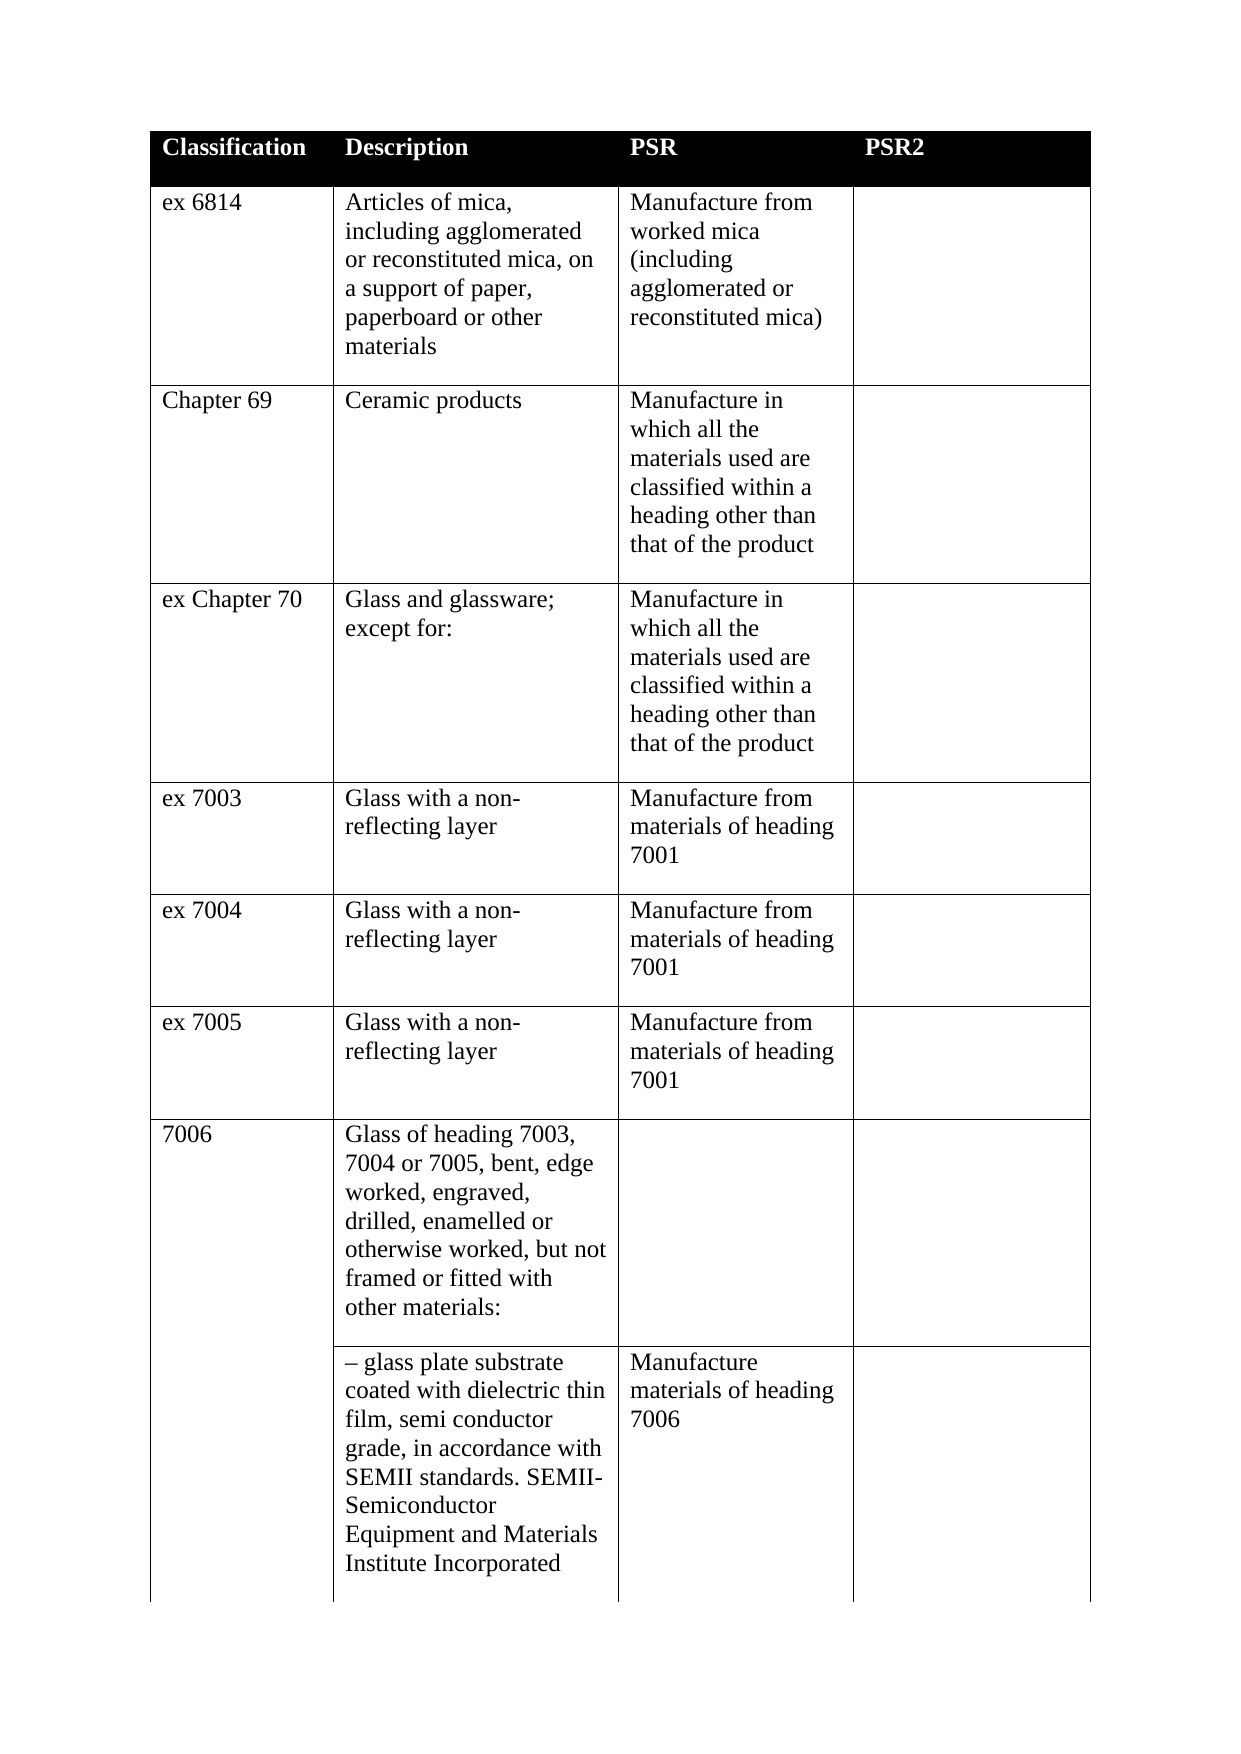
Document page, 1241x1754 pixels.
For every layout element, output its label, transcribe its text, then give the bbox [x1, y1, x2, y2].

table_cell Glass with a non-reflecting layer [334, 1007, 618, 1118]
table_cell Chapter 69 [151, 386, 333, 583]
table_cell [619, 1120, 853, 1346]
table_cell [854, 386, 1090, 583]
table_cell [854, 187, 1090, 384]
table_cell [854, 1120, 1090, 1346]
table_cell Articles of mica, including agglomerated or reconstituted mica, on a support of paper, paperboard or other materials [334, 187, 618, 384]
table_cell Manufacture from materials of heading 7001 [619, 1007, 853, 1118]
table_cell Glass with a non-reflecting layer [334, 895, 618, 1006]
table_cell ex 7005 [151, 1007, 333, 1118]
table_cell [854, 1007, 1090, 1118]
table_cell [854, 895, 1090, 1006]
table_cell ex Chapter 70 [151, 584, 333, 782]
table_cell Glass and glassware; except for: [334, 584, 618, 782]
table_cell [854, 584, 1090, 782]
table_cell ex 7003 [151, 783, 333, 894]
table_cell [854, 1347, 1090, 1602]
table_cell ex 7004 [151, 895, 333, 1006]
table_cell Glass with a non-reflecting layer [334, 783, 618, 894]
table_cell Manufacture materials of heading 7006 [619, 1347, 853, 1602]
table_header PSR [619, 132, 853, 186]
table_cell Manufacture in which all the materials used are classified within a heading other than that of the product [619, 386, 853, 583]
table_cell Glass of heading 7003, 7004 or 7005, bent, edge worked, engraved, drilled, enamelled or otherwise worked, but not framed or fitted with other materials: [334, 1120, 618, 1346]
table_header Description [334, 132, 618, 186]
table_header Classification [151, 132, 333, 186]
table_cell ex 6814 [151, 187, 333, 384]
table_cell Manufacture from materials of heading 7001 [619, 783, 853, 894]
table_cell – glass plate substrate coated with dielectric thin film, semi conductor grade, in accordance with SEMII standards. SEMII-Semiconductor Equipment and Materials Institute Incorporated [334, 1347, 618, 1602]
table_cell Ceramic products [334, 386, 618, 583]
table_cell Manufacture from worked mica (including agglomerated or reconstituted mica) [619, 187, 853, 384]
table_cell 7006 [151, 1120, 333, 1602]
table_cell Manufacture from materials of heading 7001 [619, 895, 853, 1006]
table_cell Manufacture in which all the materials used are classified within a heading other than that of the product [619, 584, 853, 782]
table_header PSR2 [854, 132, 1090, 186]
table_cell [854, 783, 1090, 894]
